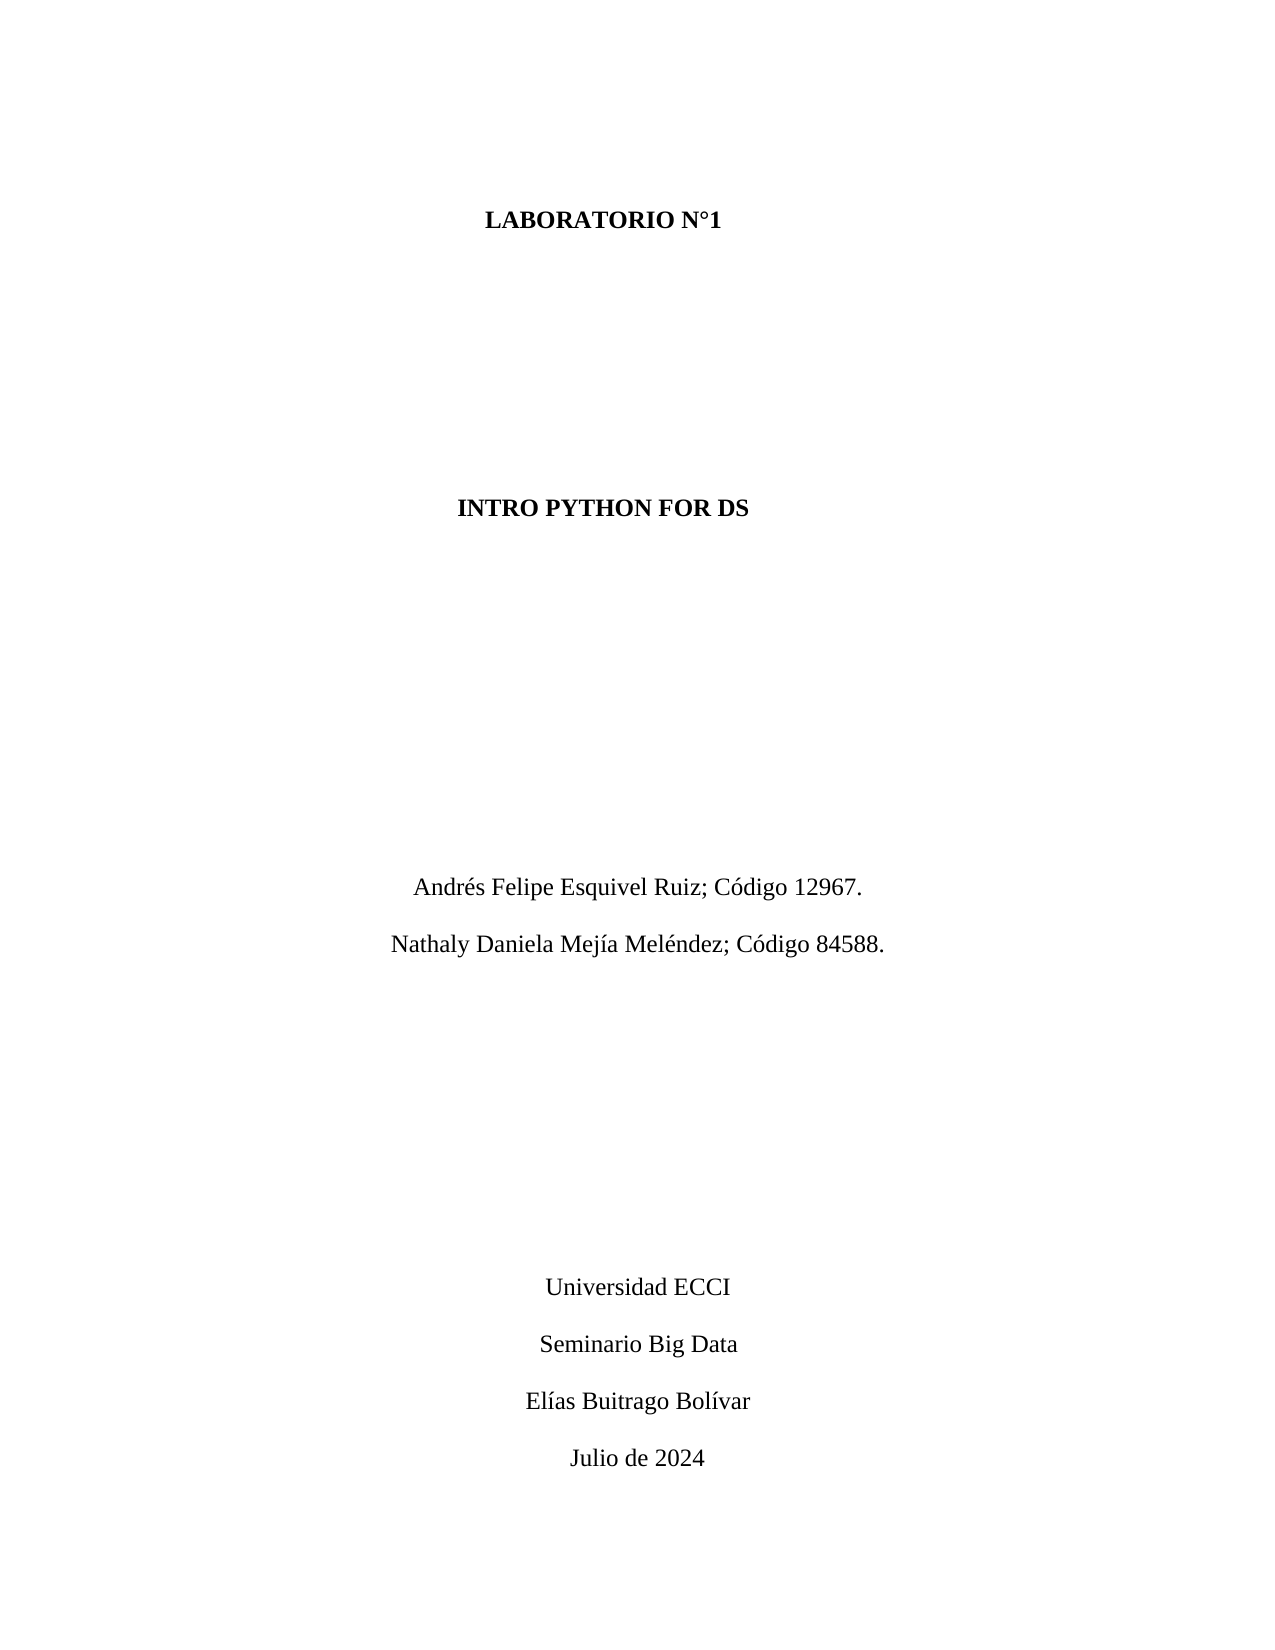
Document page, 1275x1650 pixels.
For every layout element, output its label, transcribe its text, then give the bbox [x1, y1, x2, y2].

text LABORATORIO N°1 [223, 205, 984, 234]
text INTRO PYTHON FOR DS [223, 493, 984, 521]
text Julio de 2024 [570, 1443, 1098, 1472]
text Andrés Felipe Esquivel Ruiz; Código 12967. [413, 872, 1098, 901]
text Seminario Big Data [539, 1329, 1098, 1358]
text Elías Buitrago Bolívar [525, 1386, 1098, 1415]
text Nathaly Daniela Mejía Meléndez; Código 84588. [391, 929, 1098, 958]
text Universidad ECCI [545, 1272, 1098, 1301]
